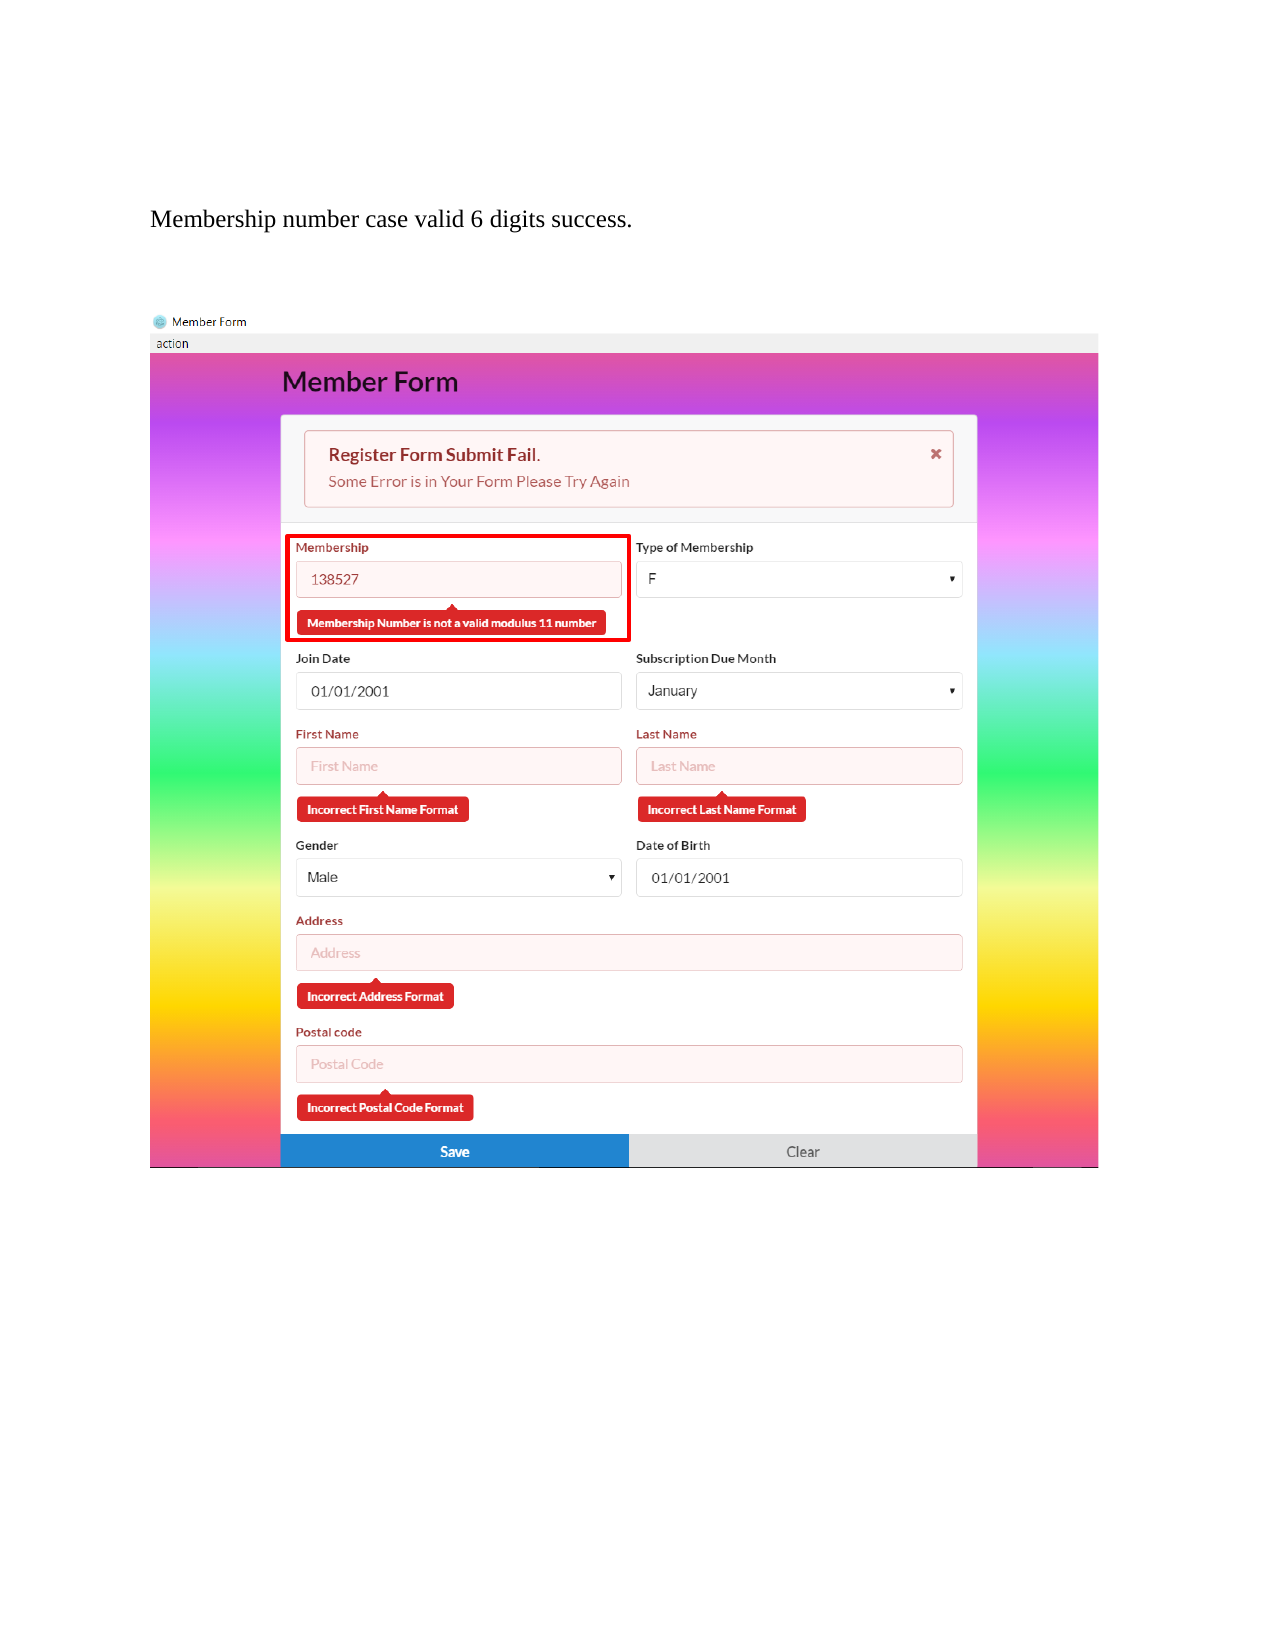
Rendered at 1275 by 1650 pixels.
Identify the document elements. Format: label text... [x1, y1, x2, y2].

picture [150, 310, 1099, 1168]
text Membership number case valid 6 digits success. [150, 204, 1125, 233]
